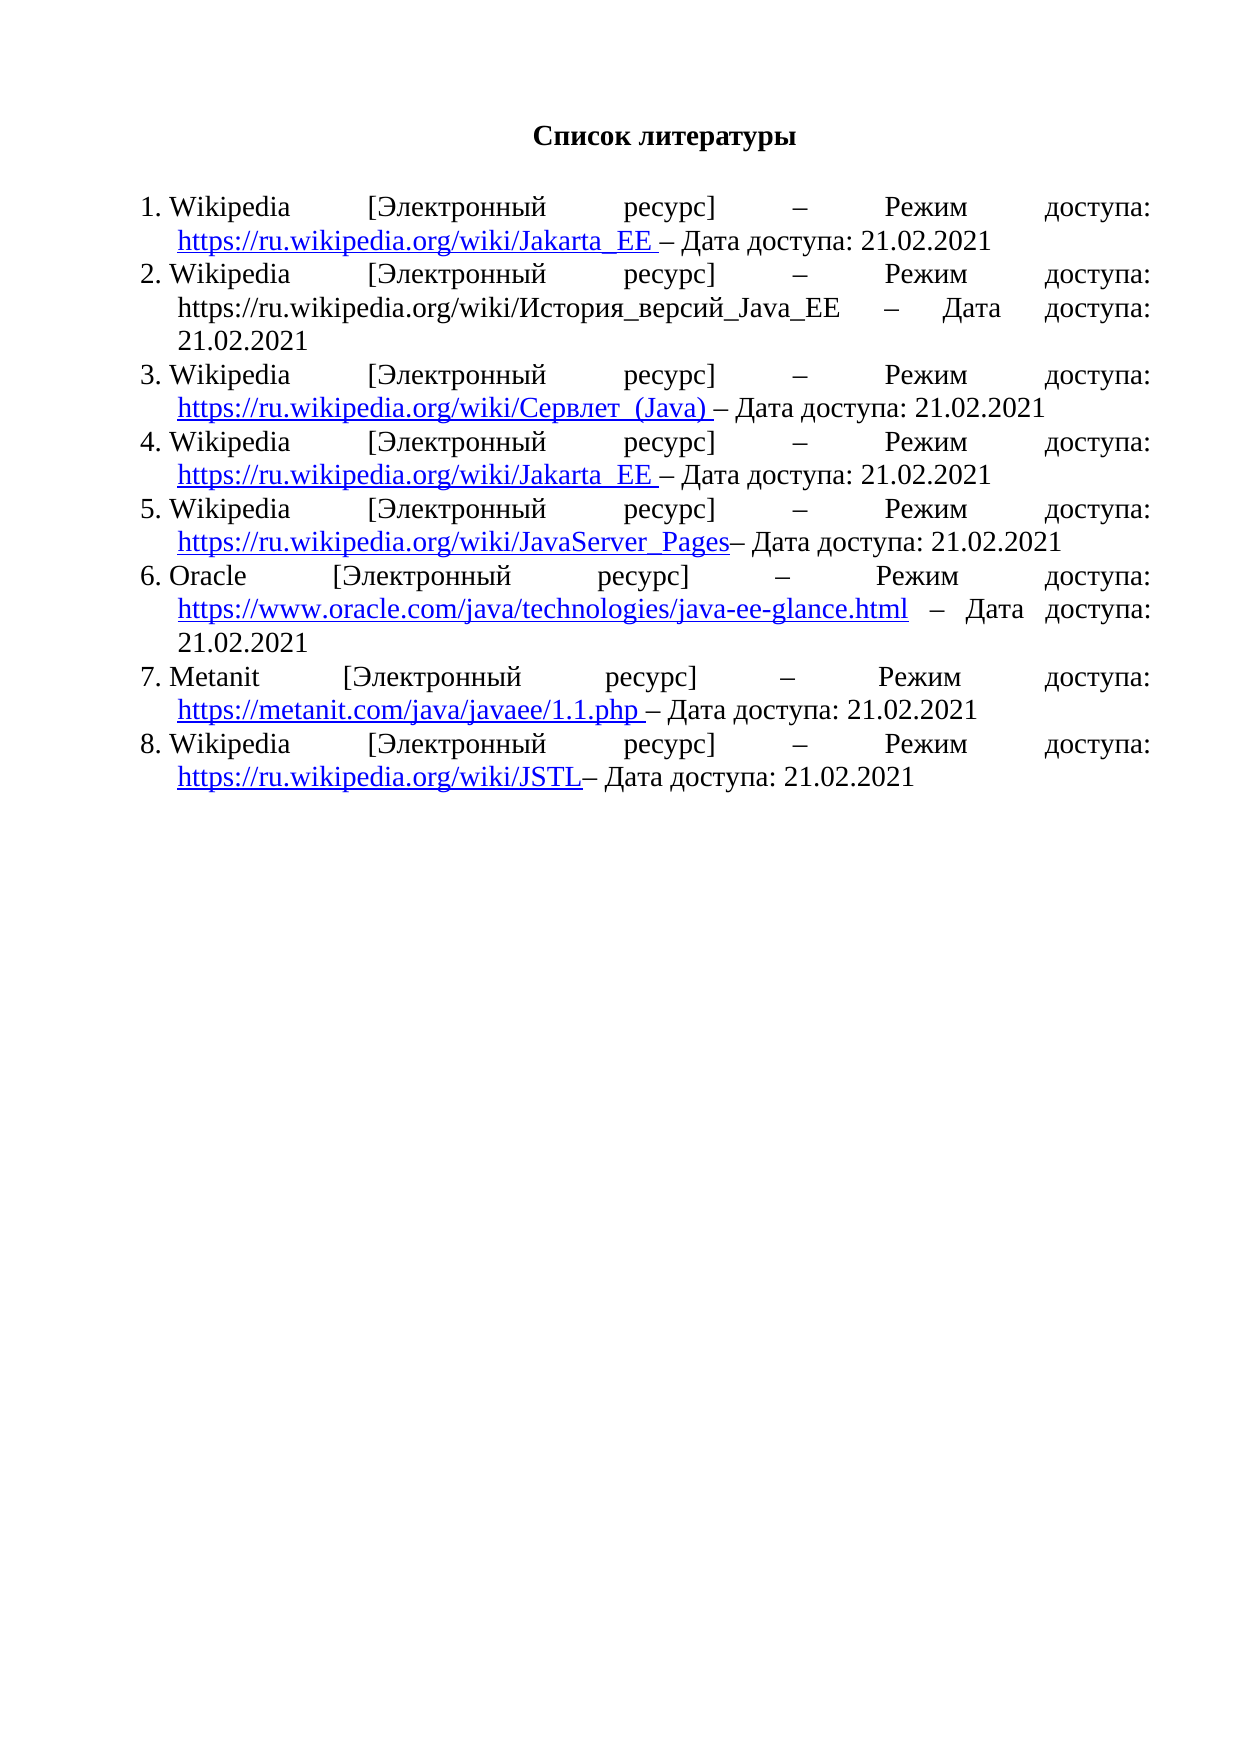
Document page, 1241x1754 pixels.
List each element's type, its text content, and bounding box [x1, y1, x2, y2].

list Wikipedia [Электронный ресурс] – Режим доступа: https://ru.wikipedia.org/wiki/История_версий_Java_EE – Дата доступа: 21.02.2021 [140, 256, 1152, 357]
list Wikipedia [Электронный ресурс] – Режим доступа: https://ru.wikipedia.org/wiki/Сервлет_(Java) – Дата доступа: 21.02.2021 [140, 357, 1152, 424]
list Wikipedia [Электронный ресурс] – Режим доступа: https://ru.wikipedia.org/wiki/JavaServer_Pages– Дата доступа: 21.02.2021 [140, 491, 1152, 558]
list Wikipedia [Электронный ресурс] – Режим доступа: https://ru.wikipedia.org/wiki/JSTL– Дата доступа: 21.02.2021 [140, 726, 1152, 793]
list Wikipedia [Электронный ресурс] – Режим доступа: https://ru.wikipedia.org/wiki/Jakarta_EE – Дата доступа: 21.02.2021 [140, 424, 1152, 491]
list Wikipedia [Электронный ресурс] – Режим доступа: https://ru.wikipedia.org/wiki/Jakarta_EE – Дата доступа: 21.02.2021 [140, 189, 1152, 256]
list Oracle [Электронный ресурс] – Режим доступа: https://www.oracle.com/java/technologies/java-ee-glance.html – Дата доступа: 21.02.2021 [140, 558, 1152, 659]
text Список литературы [177, 118, 1152, 152]
list Metanit [Электронный ресурс] – Режим доступа: https://metanit.com/java/javaee/1.1.php – Дата доступа: 21.02.2021 [140, 659, 1152, 726]
